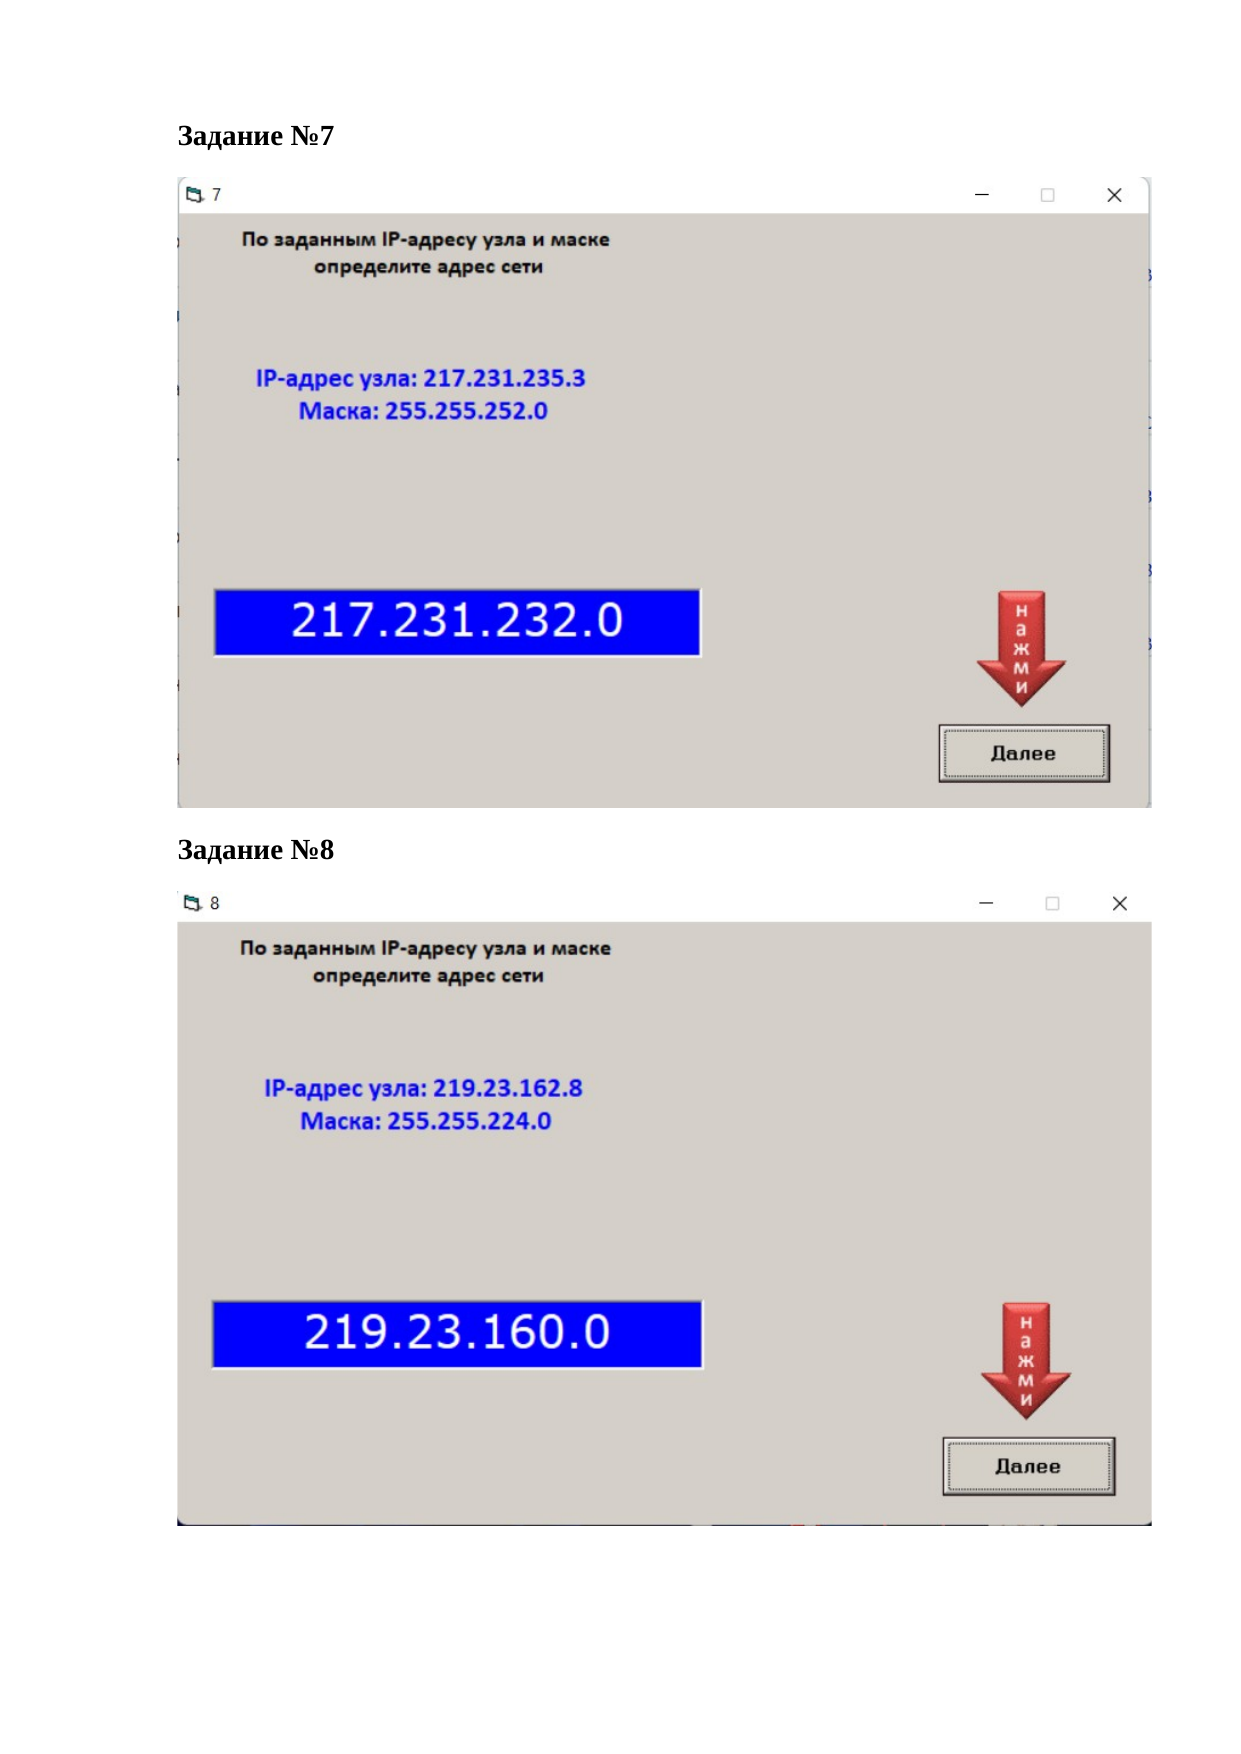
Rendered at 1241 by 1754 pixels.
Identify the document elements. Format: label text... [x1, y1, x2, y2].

picture [177, 177, 1152, 808]
text Задание №8 [177, 832, 1152, 866]
text Задание №7 [177, 118, 1152, 152]
picture [177, 891, 1152, 1526]
